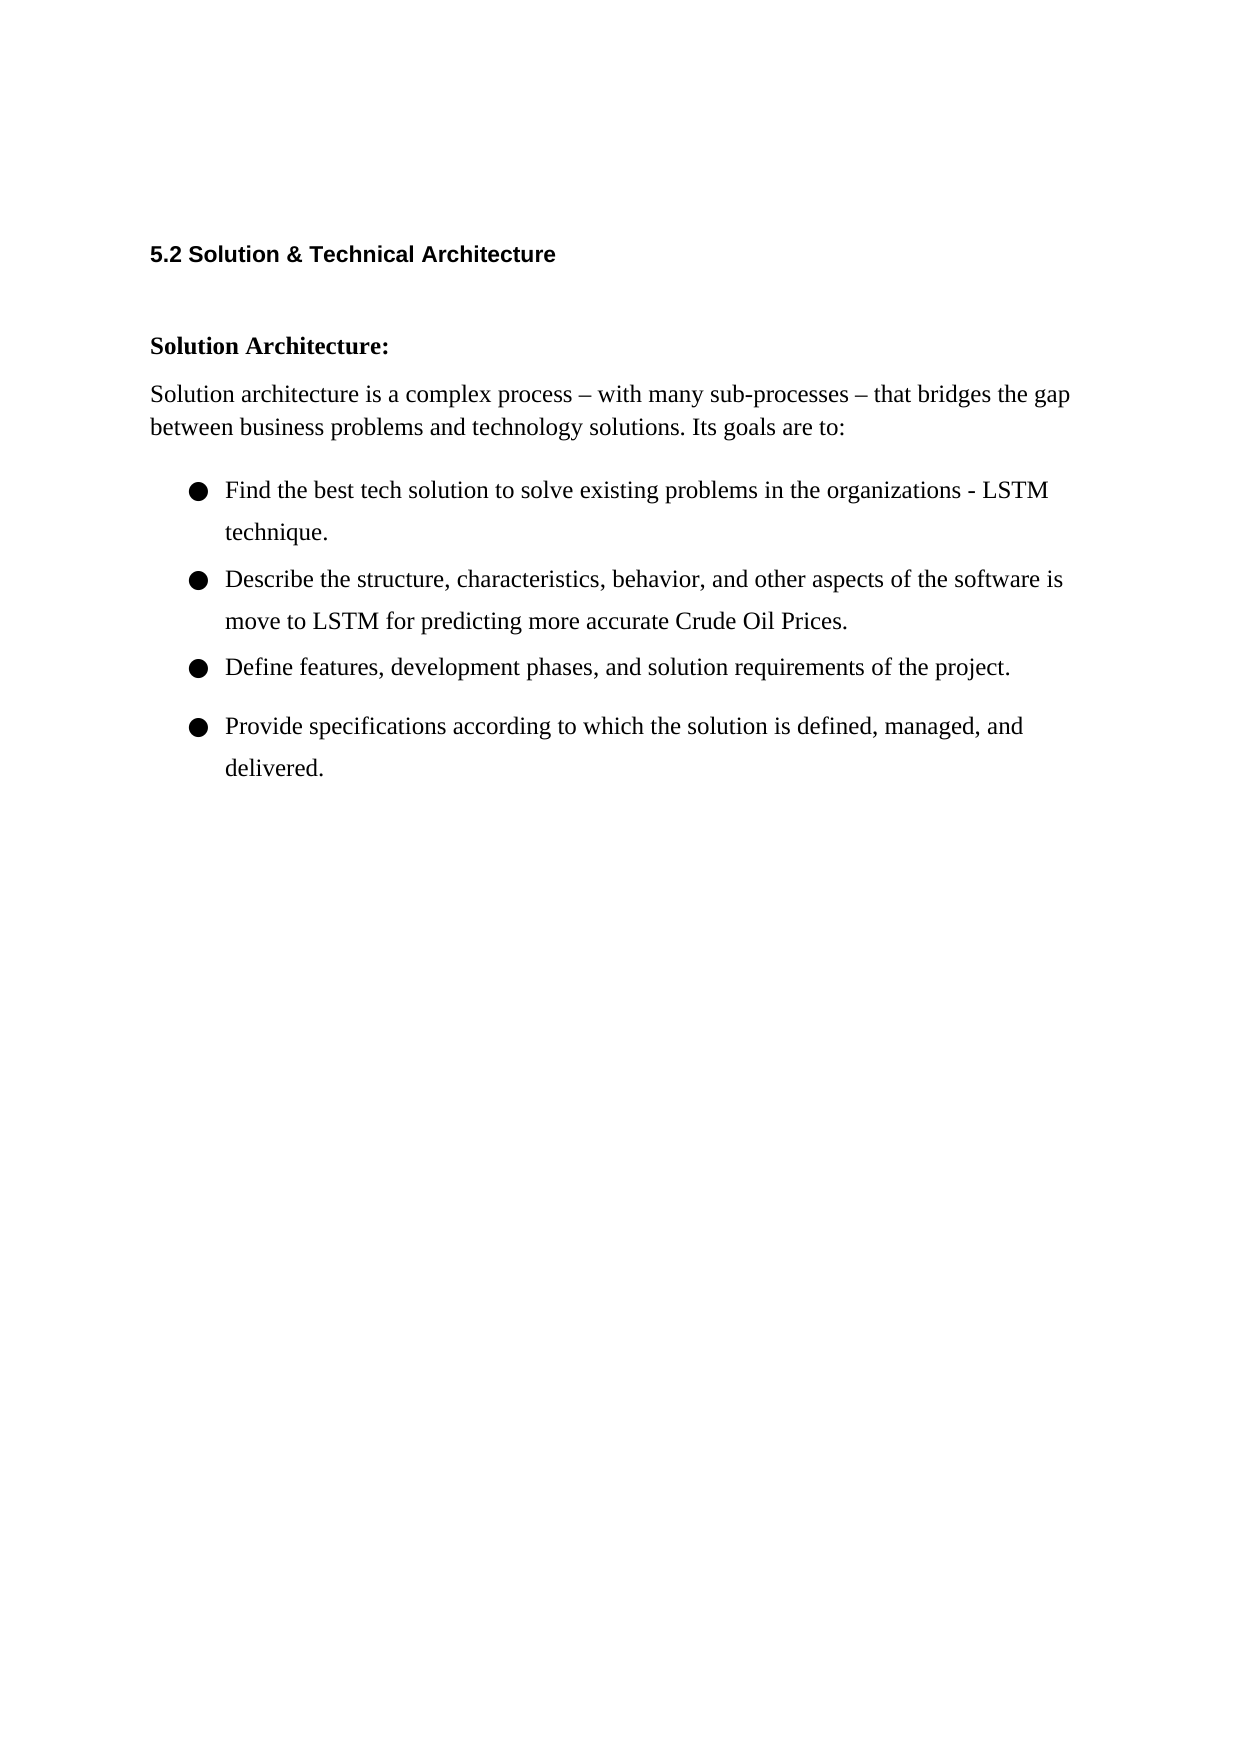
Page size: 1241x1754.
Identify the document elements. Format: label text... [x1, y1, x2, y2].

text 5.2 Solution & Technical Architecture [150, 241, 1090, 267]
text Solution architecture is a complex process – with many sub-processes – that bridges the gap between business problems and technology solutions. Its goals are to: [150, 379, 1090, 441]
text Solution Architecture: [150, 331, 1090, 360]
list Describe the structure, characteristics, behavior, and other aspects of the software is move to LSTM for predicting more accurate Crude Oil Prices. [187, 550, 1090, 634]
list Find the best tech solution to solve existing problems in the organizations - LSTM technique. [187, 462, 1090, 546]
list Define features, development phases, and solution requirements of the project. [187, 639, 1090, 690]
list Provide specifications according to which the solution is defined, managed, and delivered. [187, 698, 1090, 782]
